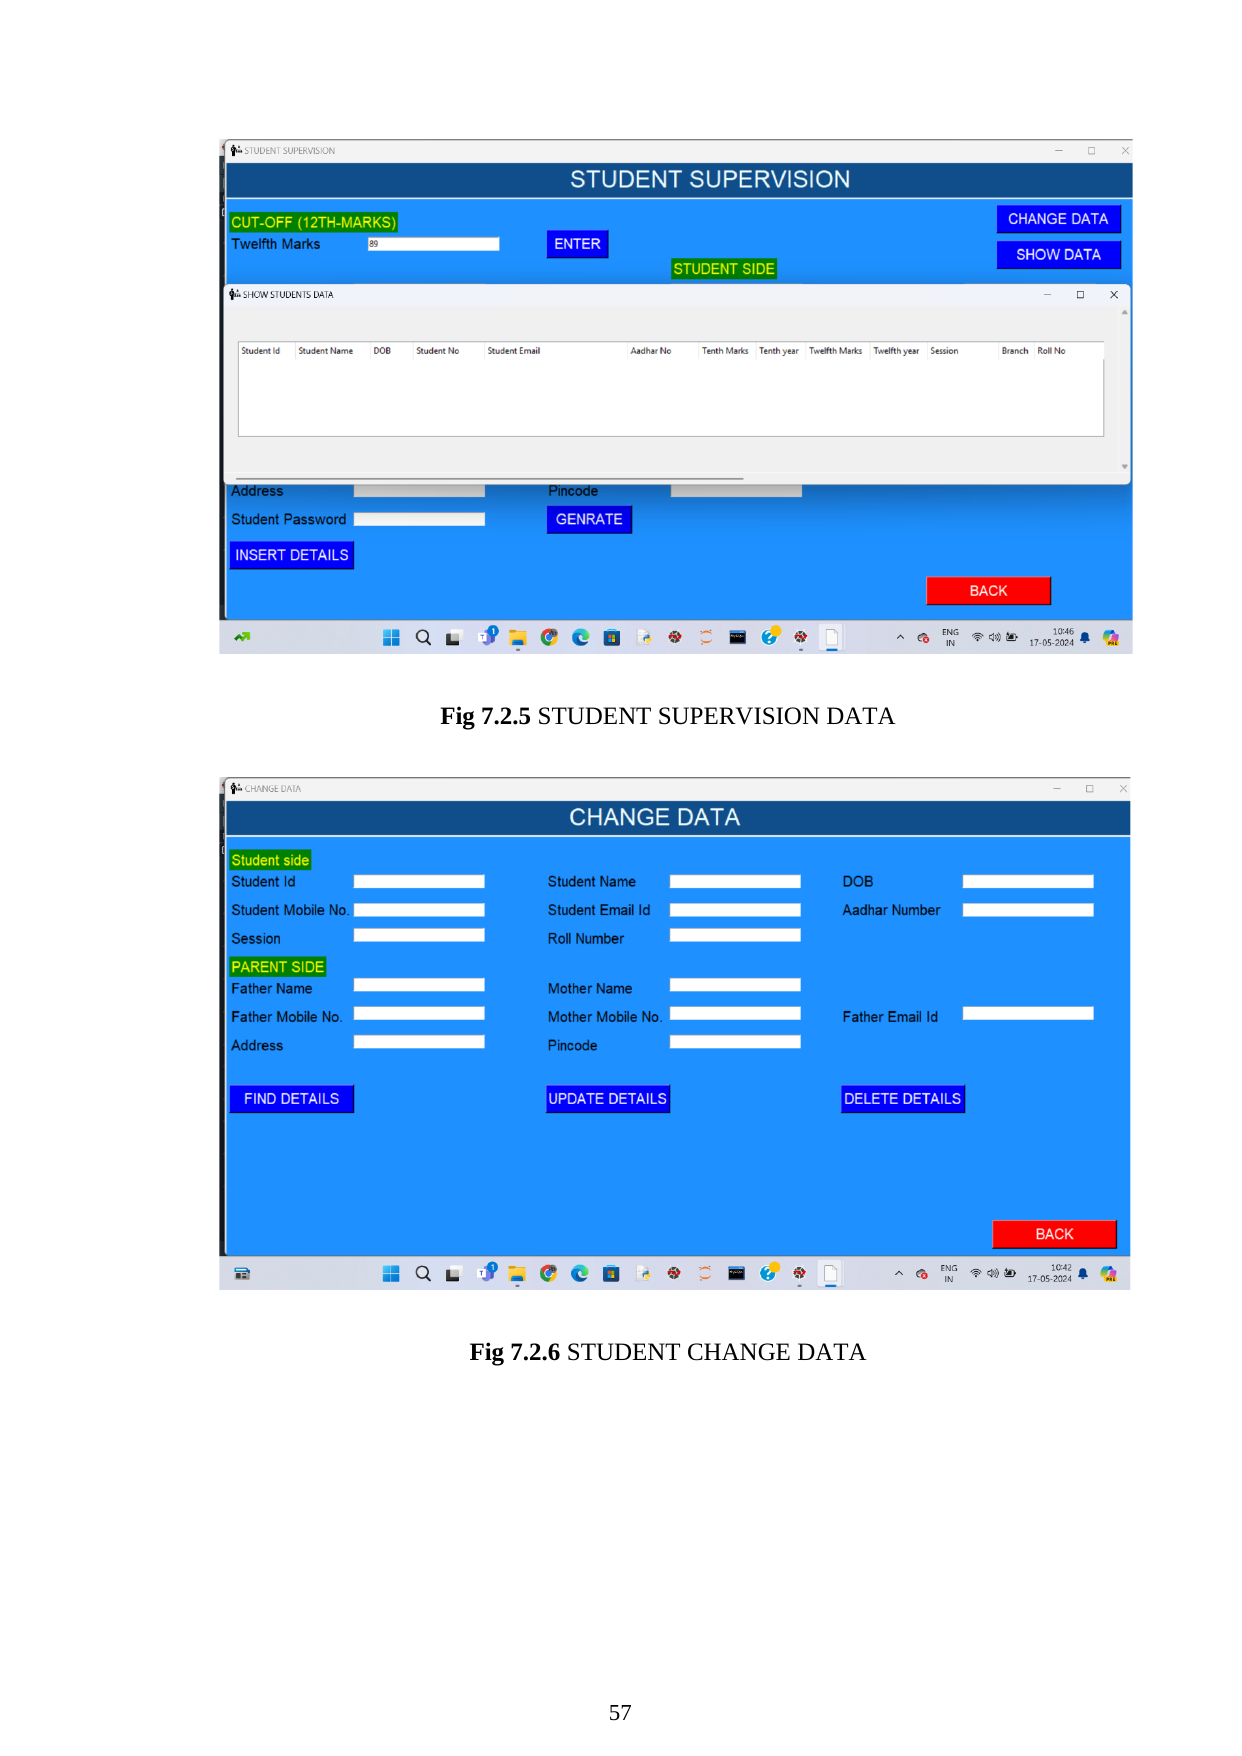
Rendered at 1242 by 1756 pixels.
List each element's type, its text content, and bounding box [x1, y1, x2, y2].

text Fig 7.2.6 STUDENT CHANGE DATA [219, 1337, 1117, 1366]
picture [219, 777, 1131, 1290]
picture [219, 139, 1133, 654]
text Fig 7.2.5 STUDENT SUPERVISION DATA [219, 701, 1117, 730]
